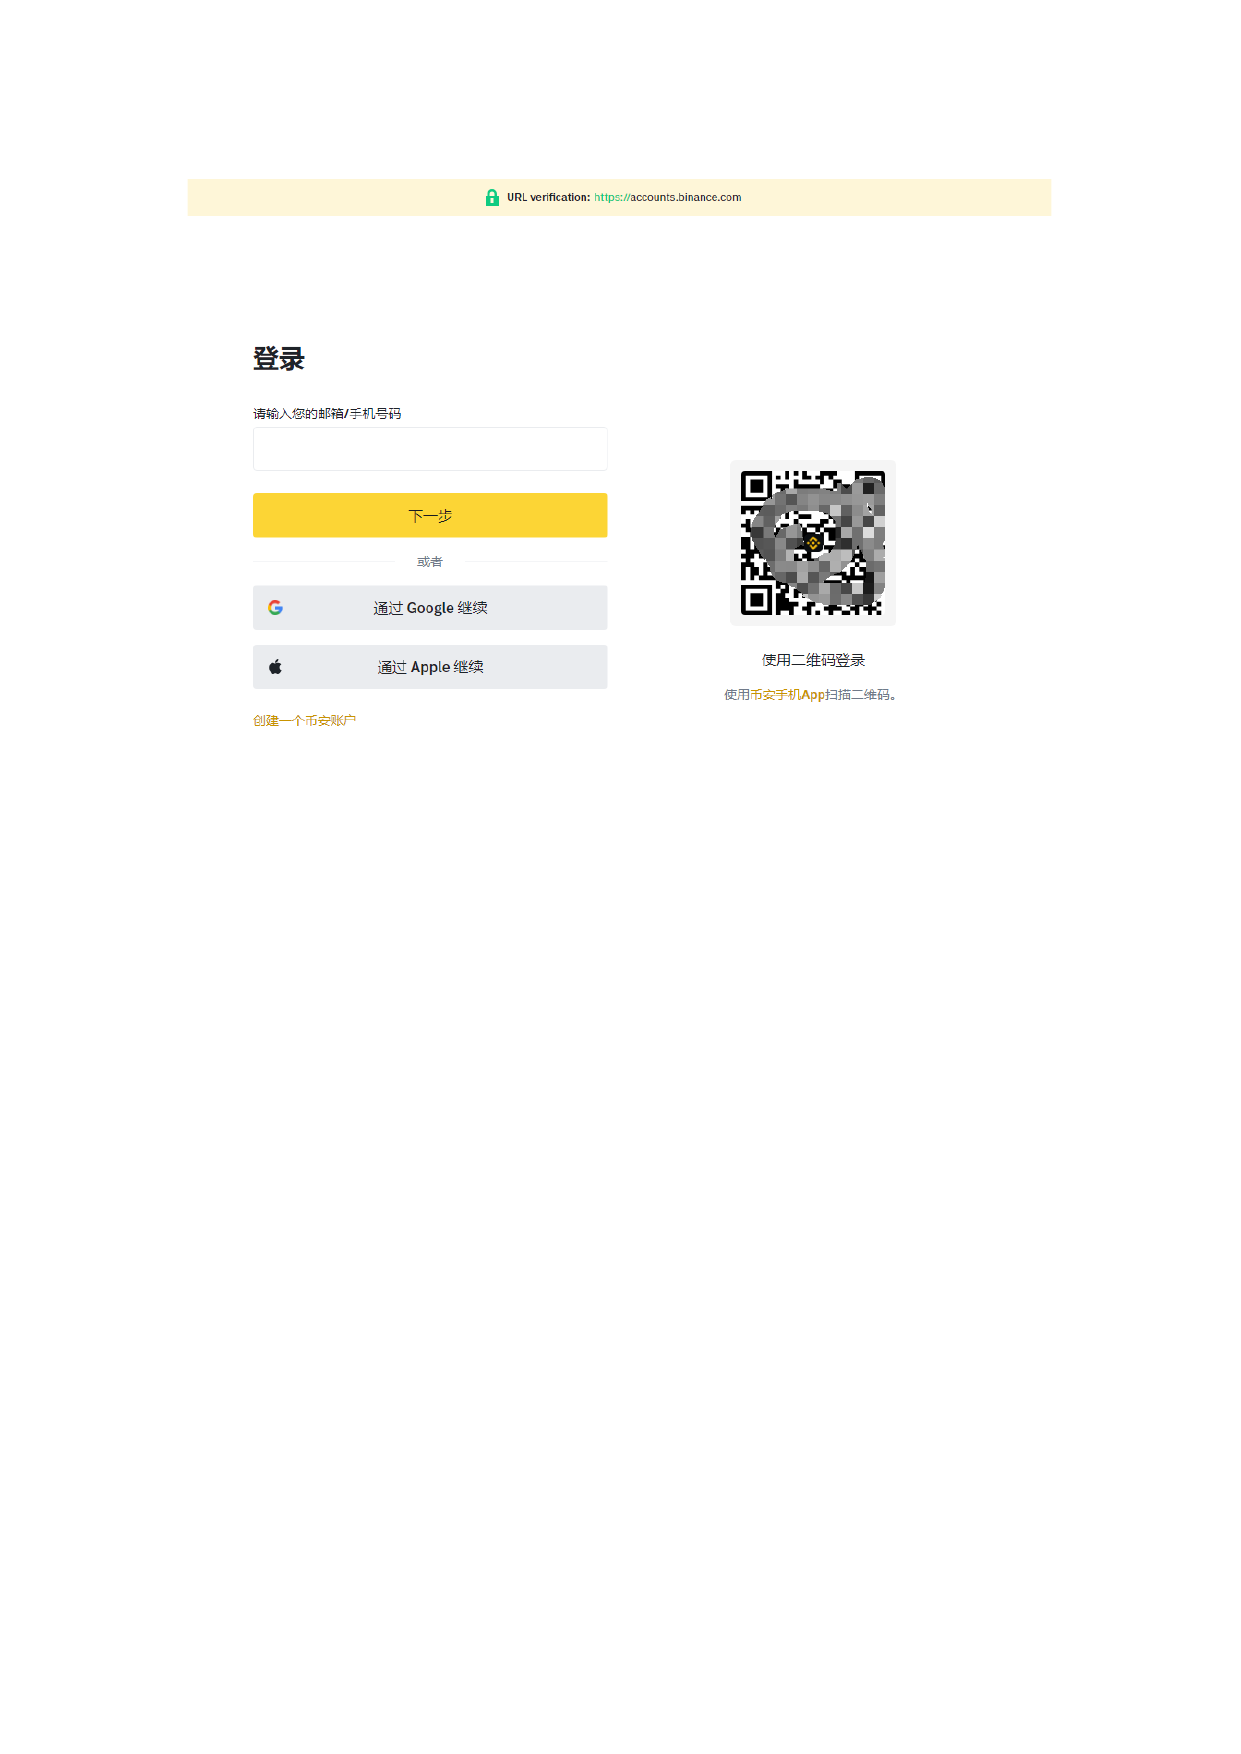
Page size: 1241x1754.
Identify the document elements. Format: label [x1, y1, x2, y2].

picture [187, 162, 1052, 841]
